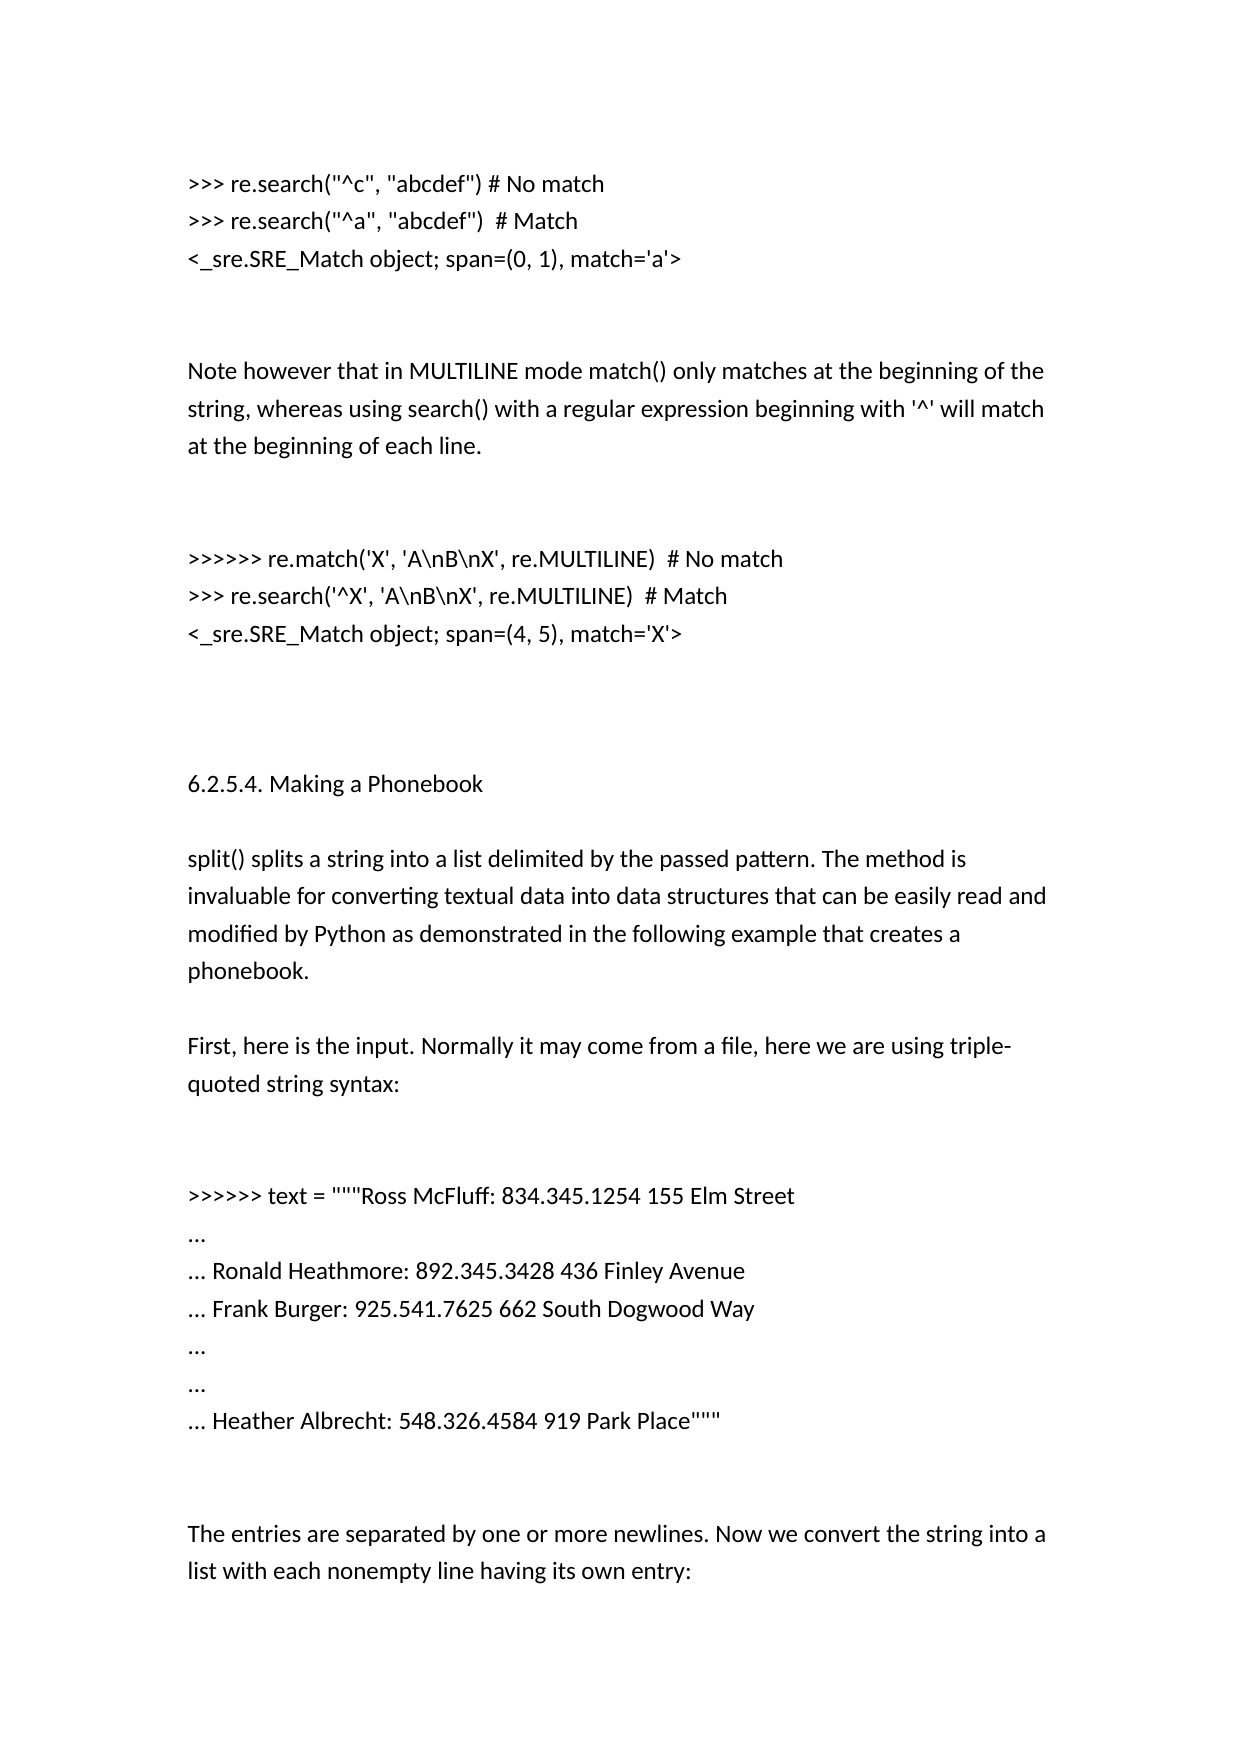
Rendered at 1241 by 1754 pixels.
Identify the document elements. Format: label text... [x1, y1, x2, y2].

text ... Heather Albrecht: 548.326.4584 919 Park Place""" [187, 1402, 1053, 1439]
text >>>>>> re.match('X', 'A\nB\nX', re.MULTILINE) # No match [187, 539, 1053, 577]
text ... Ronald Heathmore: 892.345.3428 436 Finley Avenue [187, 1252, 1053, 1289]
text ... [187, 1214, 1053, 1252]
text >>> re.search("^a", "abcdef") # Match [187, 202, 1053, 239]
text <_sre.SRE_Match object; span=(0, 1), match='a'> [187, 239, 1053, 277]
text First, here is the input. Normally it may come from a file, here we are using triple-quoted string syntax: [187, 1027, 1053, 1102]
text >>>>>> text = """Ross McFluff: 834.345.1254 155 Elm Street [187, 1177, 1053, 1214]
text >>> re.search('^X', 'A\nB\nX', re.MULTILINE) # Match [187, 577, 1053, 614]
text ... Frank Burger: 925.541.7625 662 South Dogwood Way [187, 1289, 1053, 1327]
text Note however that in MULTILINE mode match() only matches at the beginning of the string, whereas using search() with a regular expression beginning with '^' will match at the beginning of each line. [187, 352, 1053, 464]
text The entries are separated by one or more newlines. Now we convert the string into a list with each nonempty line having its own entry: [187, 1514, 1053, 1589]
text split() splits a string into a list delimited by the passed pattern. The method is invaluable for converting textual data into data structures that can be easily read and modified by Python as demonstrated in the following example that creates a phonebook. [187, 839, 1053, 989]
text ... [187, 1364, 1053, 1402]
text >>> re.search("^c", "abcdef") # No match [187, 164, 1053, 202]
text 6.2.5.4. Making a Phonebook [187, 764, 1053, 802]
text ... [187, 1327, 1053, 1364]
text <_sre.SRE_Match object; span=(4, 5), match='X'> [187, 614, 1053, 652]
